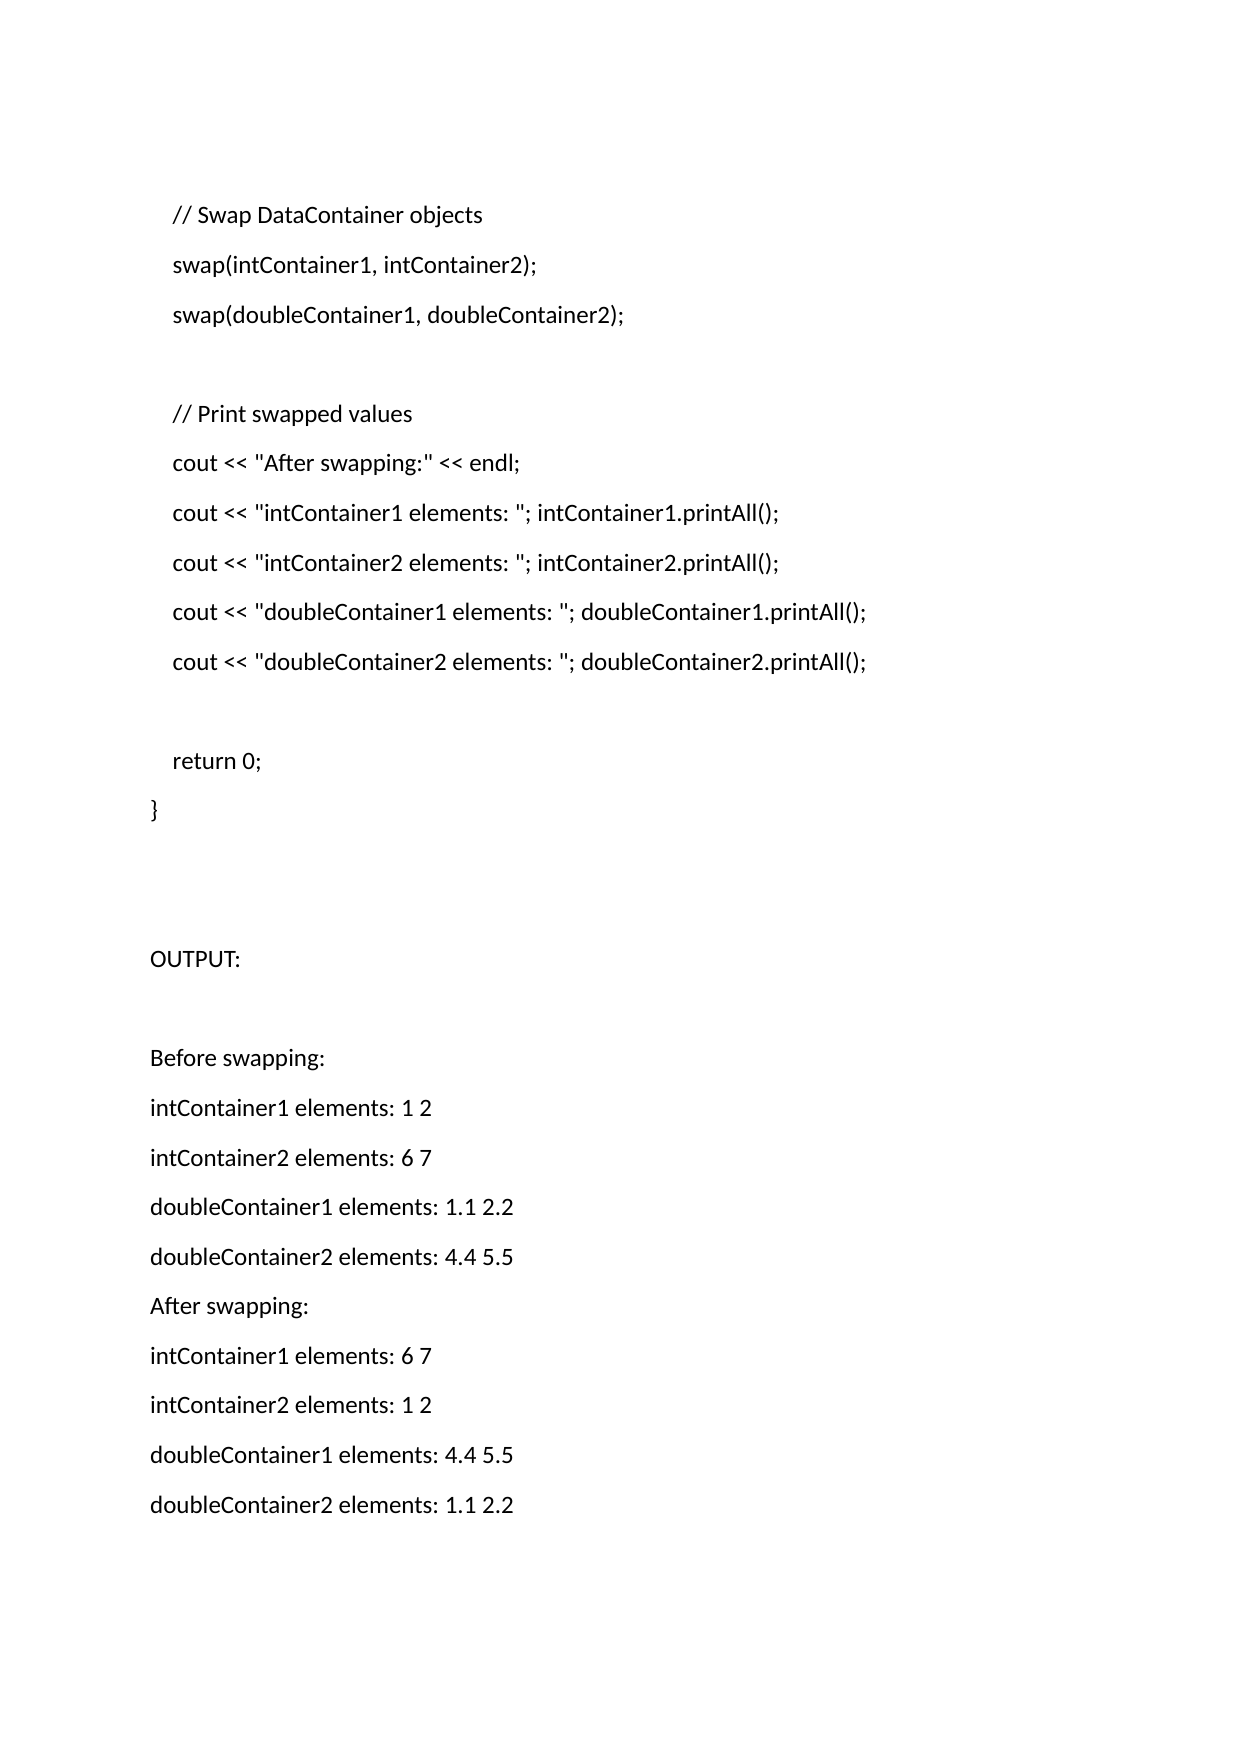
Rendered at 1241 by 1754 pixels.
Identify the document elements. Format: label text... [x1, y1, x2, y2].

text cout << "doubleContainer2 elements: "; doubleContainer2.printAll(); [150, 646, 1090, 676]
text } [150, 794, 1090, 825]
text cout << "intContainer1 elements: "; intContainer1.printAll(); [150, 497, 1090, 528]
text doubleContainer1 elements: 4.4 5.5 [150, 1439, 1090, 1470]
text After swapping: [150, 1290, 1090, 1321]
text intContainer1 elements: 1 2 [150, 1092, 1090, 1123]
text return 0; [150, 745, 1090, 776]
text swap(intContainer1, intContainer2); [150, 249, 1090, 280]
text doubleContainer2 elements: 1.1 2.2 [150, 1489, 1090, 1519]
text // Print swapped values [150, 398, 1090, 428]
text OUTPUT: [150, 943, 1090, 974]
text Before swapping: [150, 1042, 1090, 1073]
text doubleContainer2 elements: 4.4 5.5 [150, 1241, 1090, 1271]
text intContainer1 elements: 6 7 [150, 1340, 1090, 1371]
text cout << "intContainer2 elements: "; intContainer2.printAll(); [150, 547, 1090, 577]
text intContainer2 elements: 6 7 [150, 1142, 1090, 1172]
text doubleContainer1 elements: 1.1 2.2 [150, 1191, 1090, 1222]
text cout << "After swapping:" << endl; [150, 447, 1090, 478]
text swap(doubleContainer1, doubleContainer2); [150, 299, 1090, 329]
text intContainer2 elements: 1 2 [150, 1389, 1090, 1420]
text cout << "doubleContainer1 elements: "; doubleContainer1.printAll(); [150, 596, 1090, 627]
text // Swap DataContainer objects [150, 199, 1090, 230]
